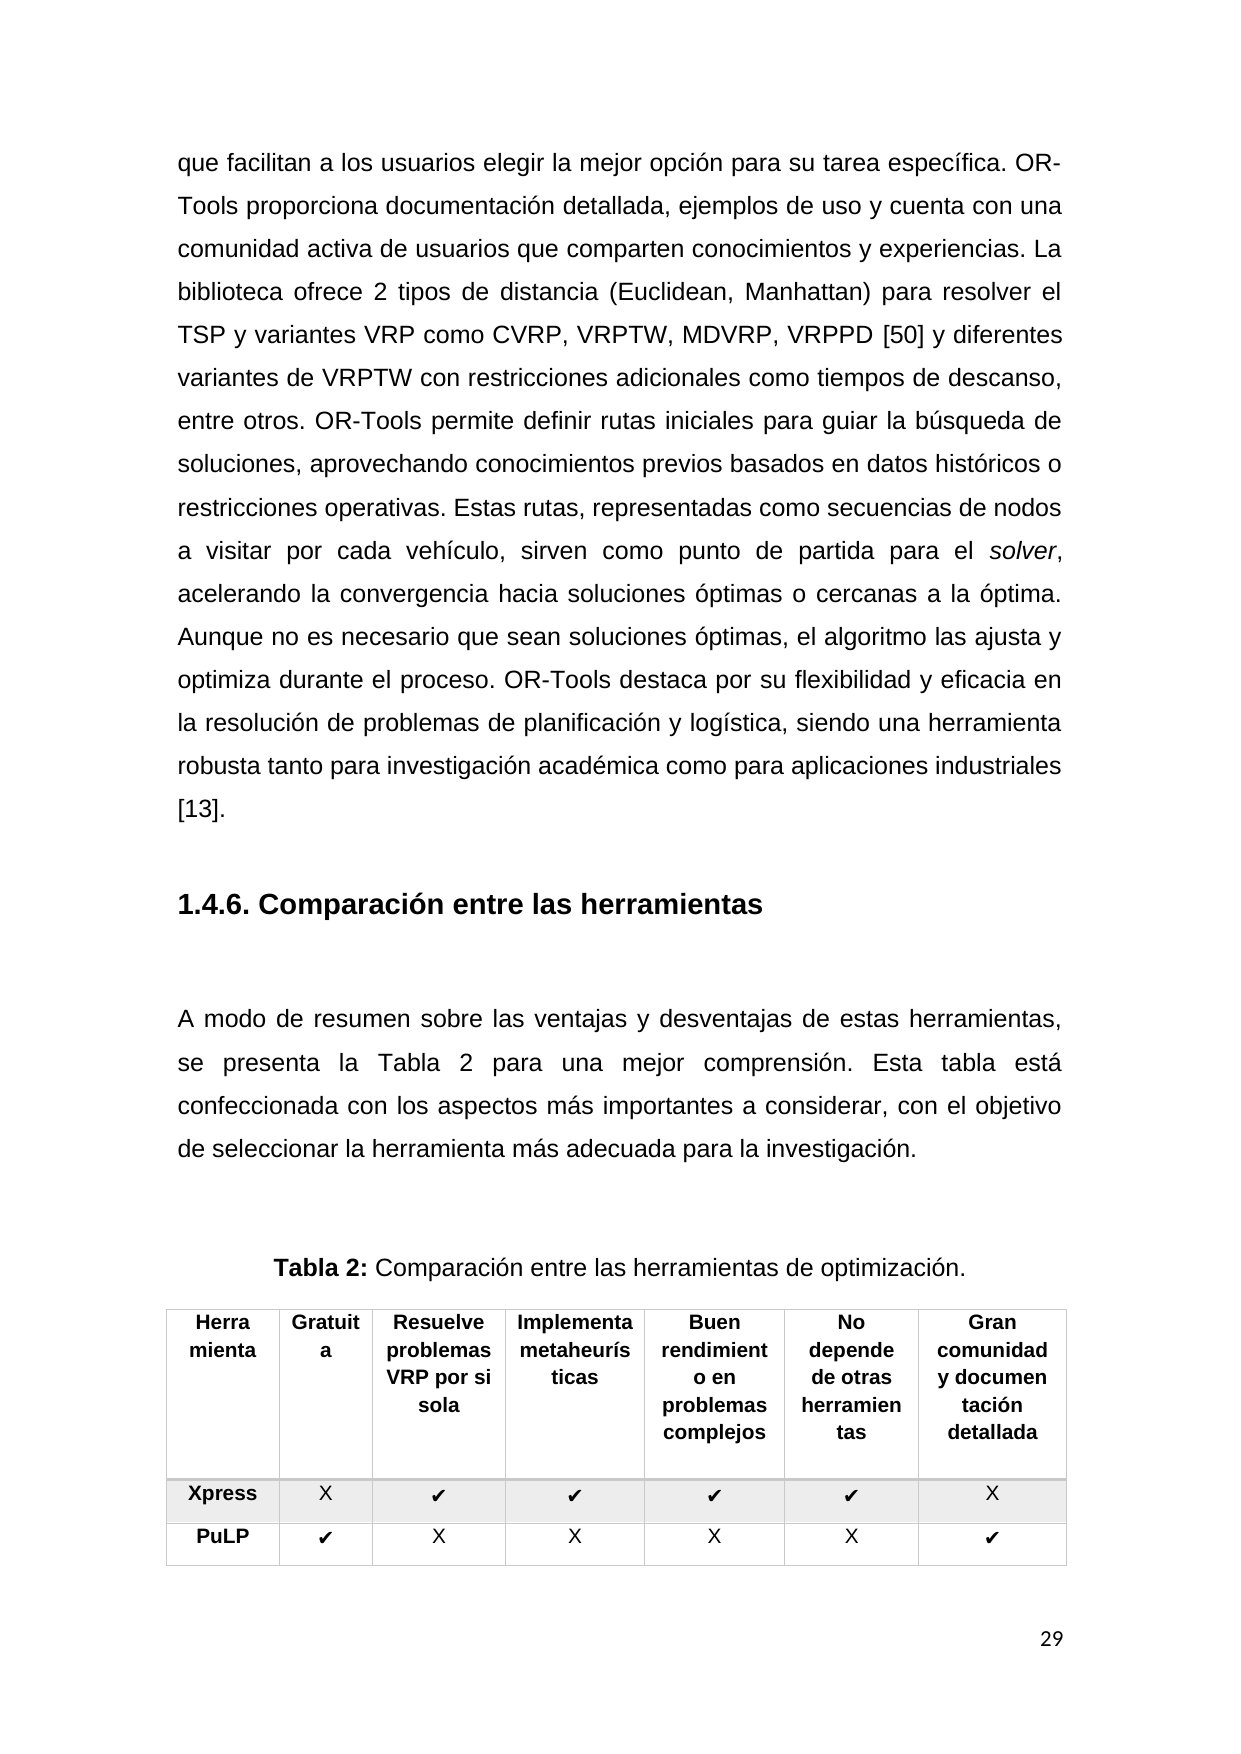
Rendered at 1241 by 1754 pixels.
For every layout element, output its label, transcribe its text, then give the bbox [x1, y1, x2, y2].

table_header Resuelve problemas VRP por si sola [373, 1310, 505, 1478]
table_header Gran comunidad y documen tación detallada [919, 1310, 1066, 1478]
subtitle 1.4.6. Comparación entre las herramientas [177, 887, 1063, 921]
table_cell Xpress [167, 1481, 279, 1522]
table_cell X [785, 1524, 918, 1565]
table_header Buen rendimiento en problemas complejos [645, 1310, 784, 1478]
text Tabla 2: Comparación entre las herramientas de optimización. [177, 1253, 1063, 1282]
table_header Gratuita [280, 1310, 372, 1478]
table_cell ✔ [506, 1481, 644, 1522]
table_cell X [373, 1524, 505, 1565]
table_cell ✔ [373, 1481, 505, 1522]
table_header Herra mienta [167, 1310, 279, 1478]
table_cell ✔ [919, 1524, 1066, 1565]
table_header No depende de otras herramien tas [785, 1310, 918, 1478]
table_header Implementa metaheurísticas [506, 1310, 644, 1478]
table_cell X [506, 1524, 644, 1565]
table_cell X [919, 1481, 1066, 1522]
table_cell ✔ [645, 1481, 784, 1522]
table_cell X [645, 1524, 784, 1565]
table_cell ✔ [785, 1481, 918, 1522]
table_cell X [280, 1481, 372, 1522]
text A modo de resumen sobre las ventajas y desventajas de estas herramientas, se presenta la Tabla 2 para una mejor comprensión. Esta tabla está confeccionada con los aspectos más importantes a considerar, con el objetivo de seleccionar la herramienta más adecuada para la investigación. [177, 1004, 1063, 1163]
table_cell ✔ [280, 1524, 372, 1565]
table_cell PuLP [167, 1524, 279, 1565]
